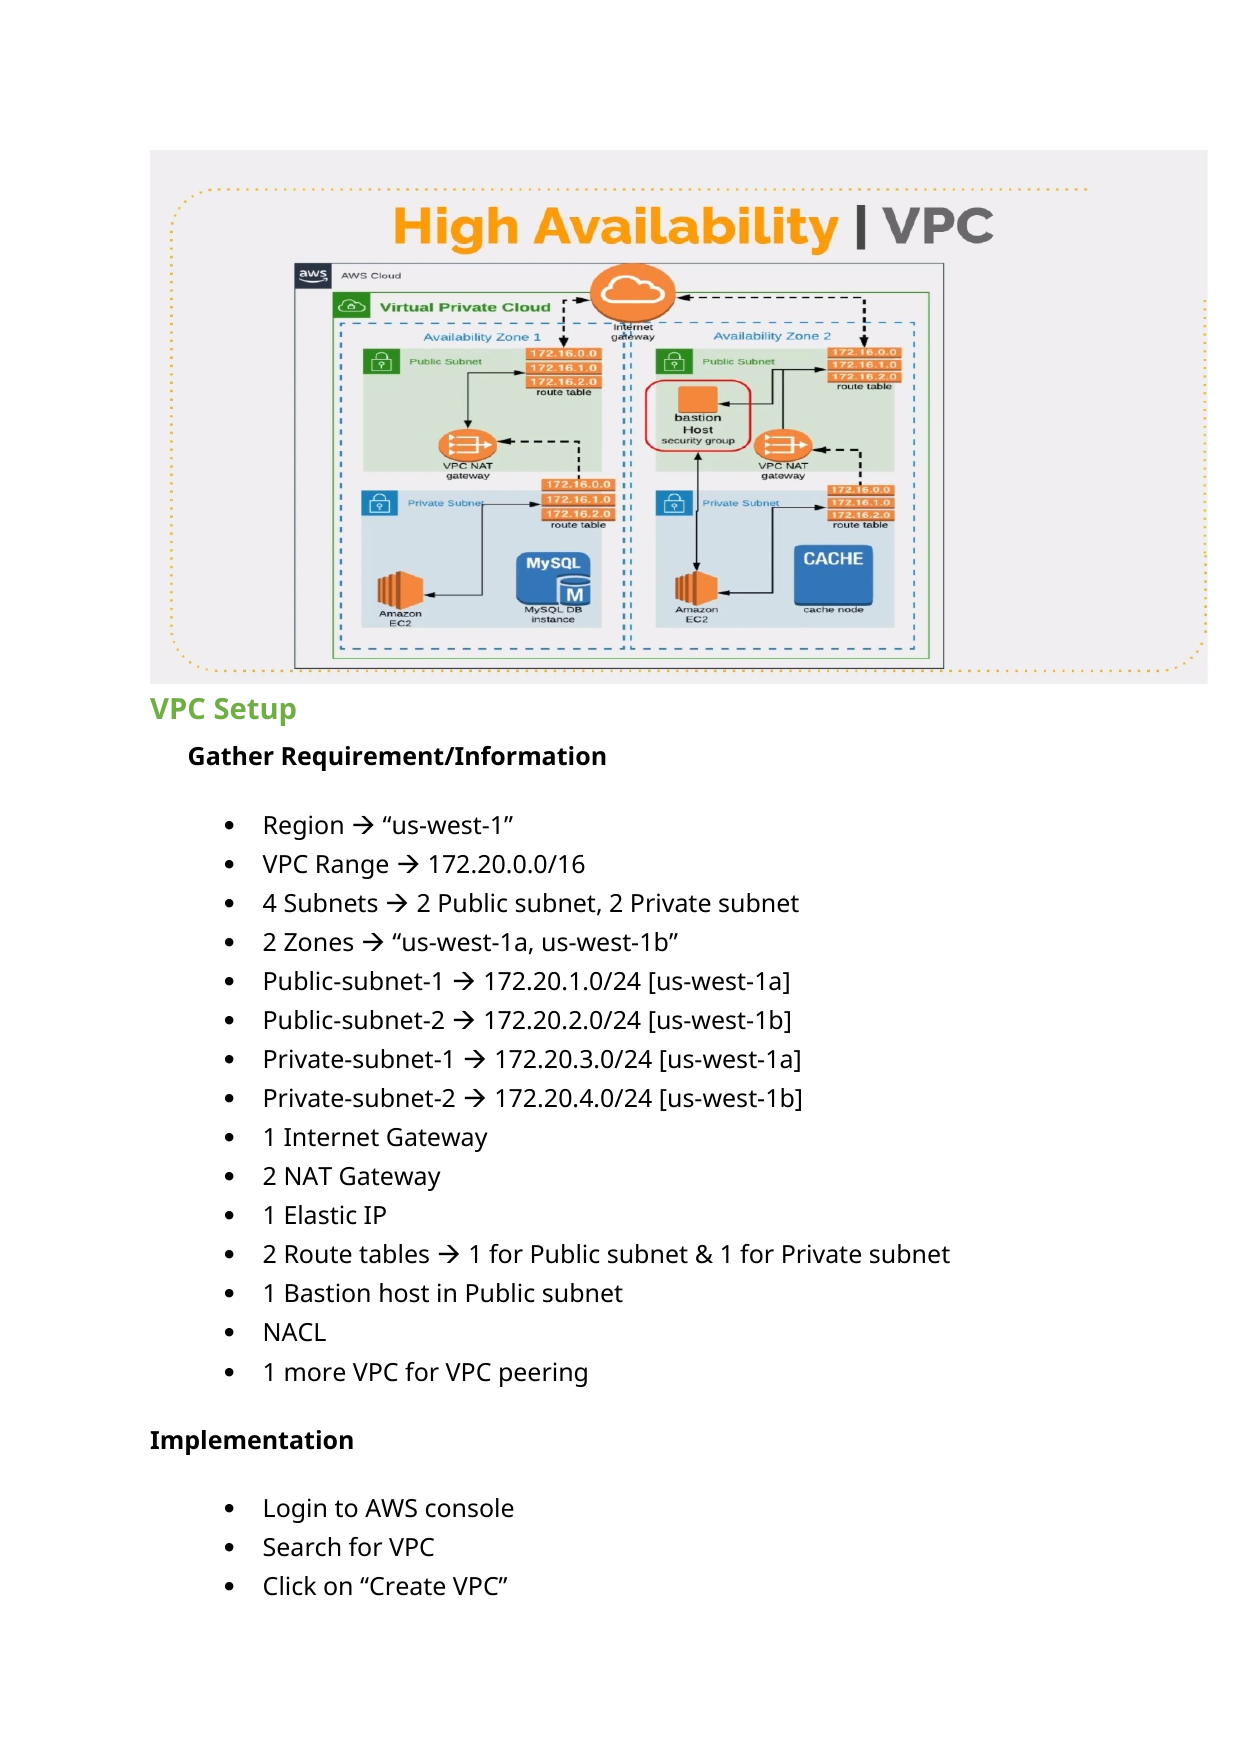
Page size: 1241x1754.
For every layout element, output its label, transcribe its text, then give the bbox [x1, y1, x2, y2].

list 2 NAT Gateway [225, 1154, 1090, 1193]
text Implementation [150, 1417, 1090, 1456]
list Public-subnet-2 172.20.2.0/24 [us-west-1b] [225, 998, 1090, 1037]
list Search for VPC [225, 1525, 1090, 1564]
picture [150, 150, 1208, 684]
list 1 Elastic IP [225, 1193, 1090, 1232]
list NACL [225, 1310, 1090, 1349]
list Region “us-west-1” [225, 802, 1090, 841]
list 1 Bastion host in Public subnet [225, 1271, 1090, 1310]
list 4 Subnets 2 Public subnet, 2 Private subnet [225, 880, 1090, 919]
list 1 Internet Gateway [225, 1115, 1090, 1154]
list 2 Zones “us-west-1a, us-west-1b” [225, 919, 1090, 958]
list Private-subnet-1 172.20.3.0/24 [us-west-1a] [225, 1037, 1090, 1076]
list Login to AWS console [225, 1486, 1090, 1525]
list 1 more VPC for VPC peering [225, 1349, 1090, 1388]
list Public-subnet-1 172.20.1.0/24 [us-west-1a] [225, 958, 1090, 998]
list 2 Route tables 1 for Public subnet & 1 for Private subnet [225, 1232, 1090, 1271]
text VPC Setup [150, 684, 1090, 728]
list Click on “Create VPC” [225, 1564, 1090, 1603]
list VPC Range 172.20.0.0/16 [225, 841, 1090, 880]
text Gather Requirement/Information [187, 734, 1090, 773]
list Private-subnet-2 172.20.4.0/24 [us-west-1b] [225, 1076, 1090, 1115]
